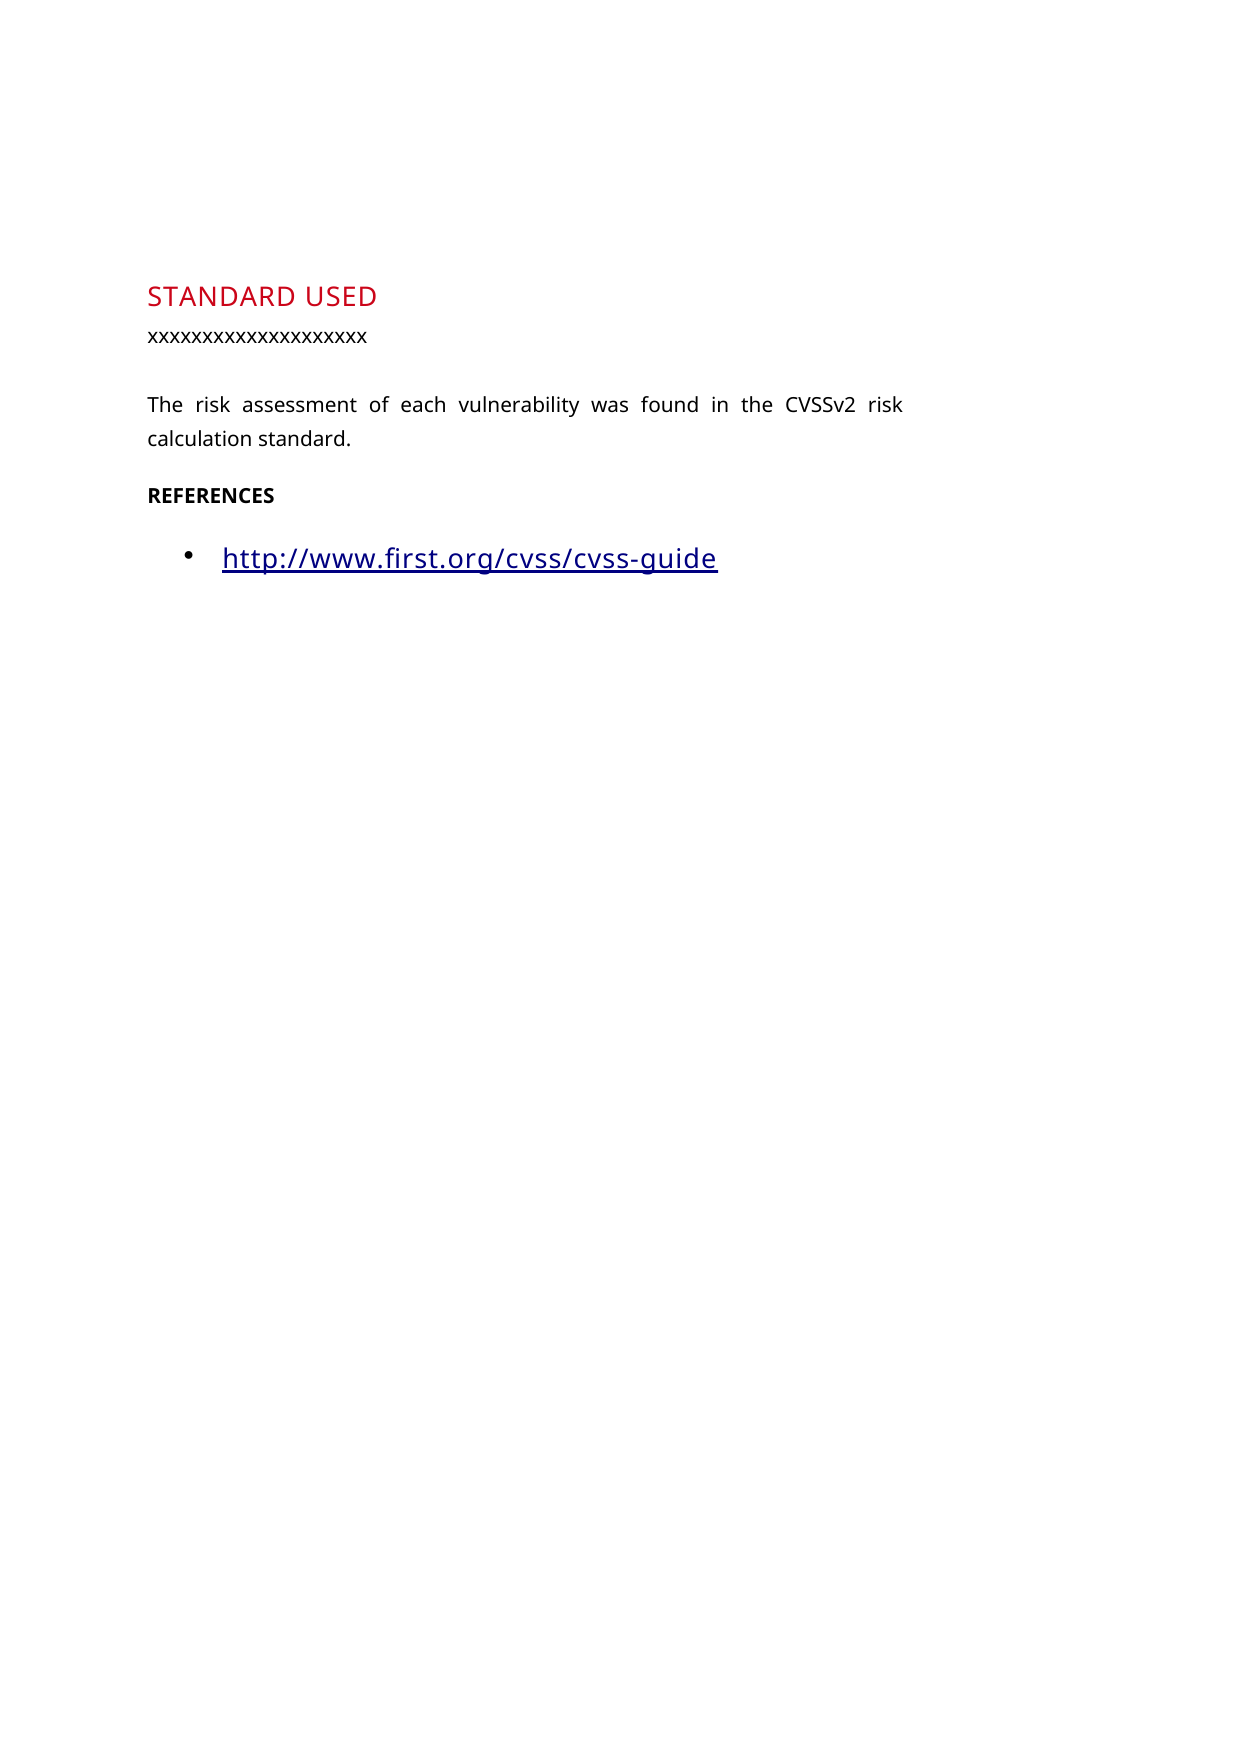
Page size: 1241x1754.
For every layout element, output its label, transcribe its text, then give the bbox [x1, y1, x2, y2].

text xxxxxxxxxxxxxxxxxxxx [147, 322, 905, 350]
list http://www.first.org/cvss/cvss-guide [184, 539, 905, 576]
text references [147, 482, 905, 510]
text Standard used [147, 277, 905, 314]
text The risk assessment of each vulnerability was found in the CVSSv2 risk calculation standard. [147, 390, 905, 452]
